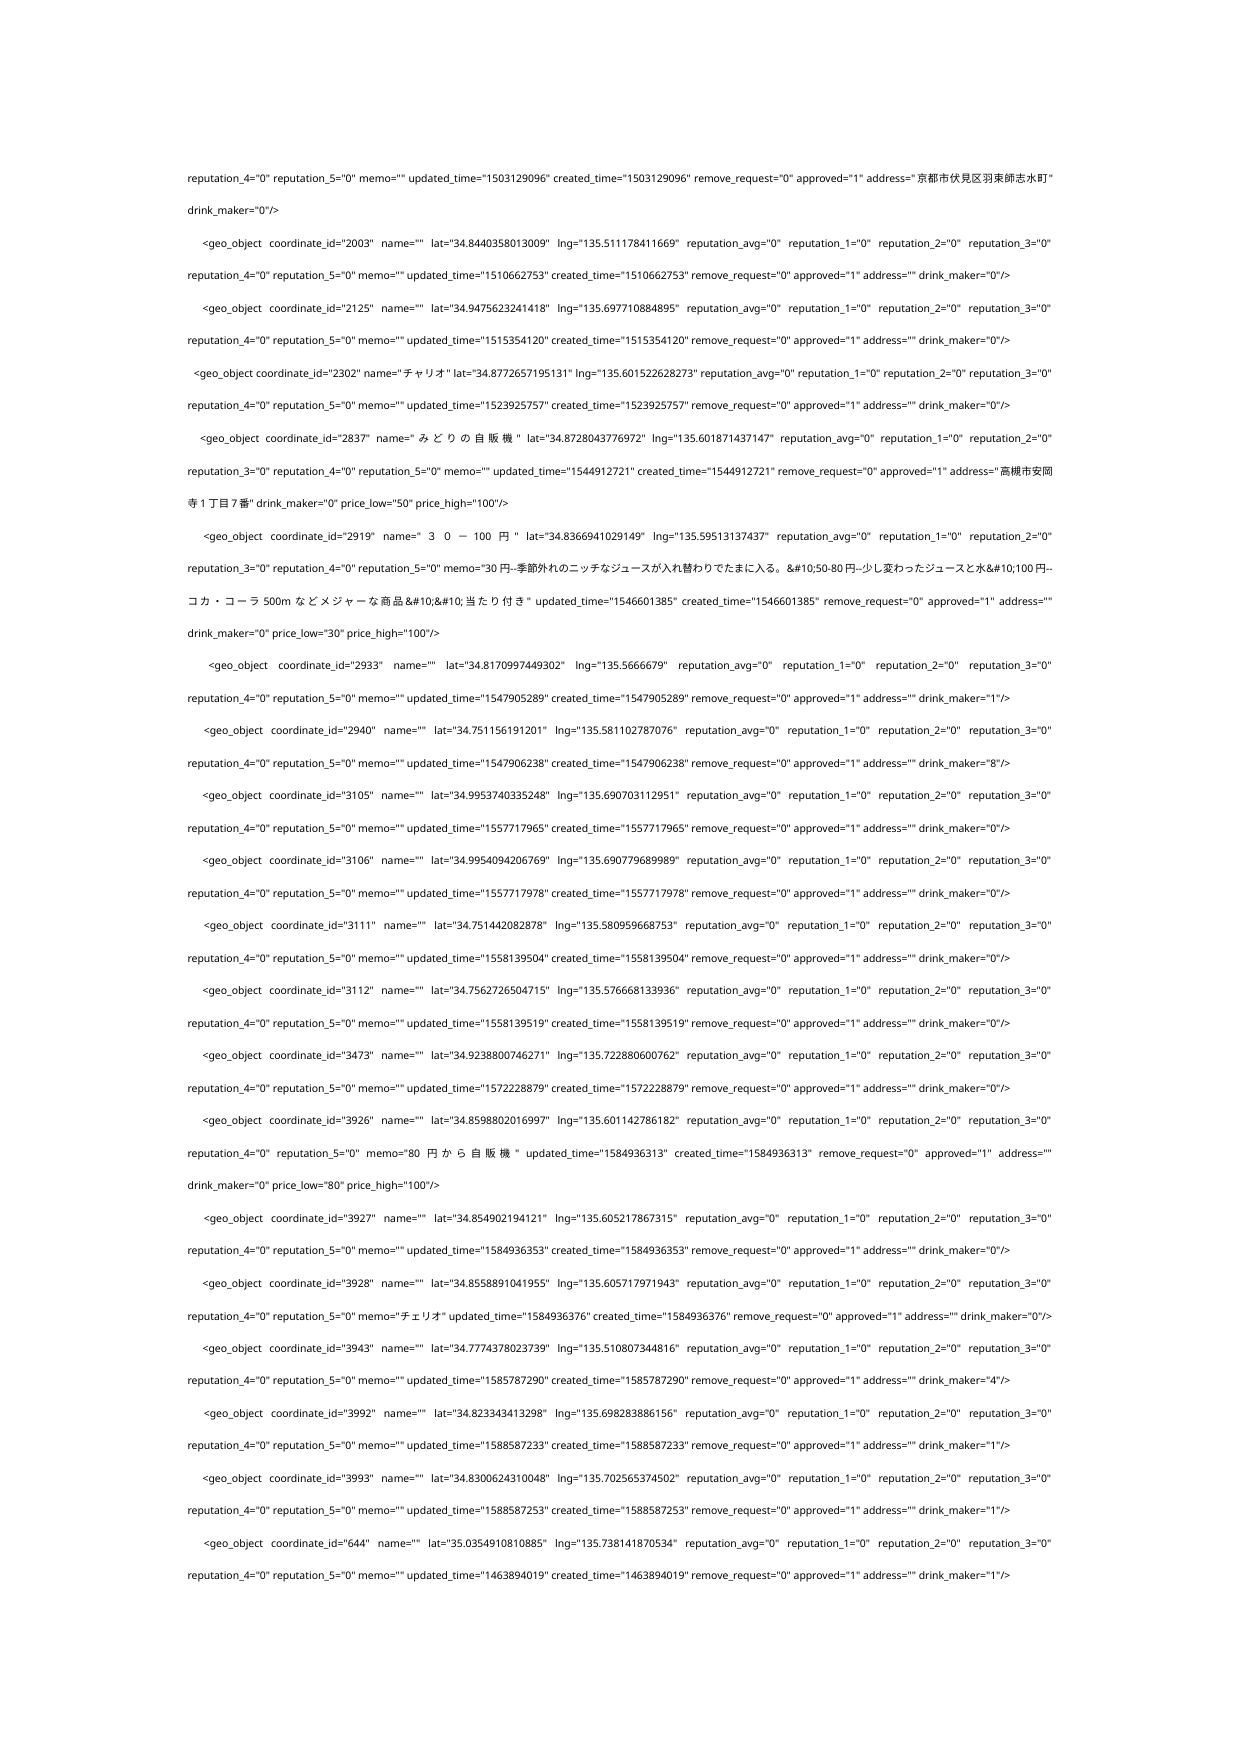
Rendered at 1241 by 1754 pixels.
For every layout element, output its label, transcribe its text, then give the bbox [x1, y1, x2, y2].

text <geo_object coordinate_id="2933" name="" lat="34.8170997449302" lng="135.5666679" reputation_avg="0" reputation_1="0" reputation_2="0" reputation_3="0" reputation_4="0" reputation_5="0" memo="" updated_time="1547905289" created_time="1547905289" remove_request="0" approved="1" address="" drink_maker="1"/> [187, 649, 1053, 714]
text <geo_object coordinate_id="2940" name="" lat="34.751156191201" lng="135.581102787076" reputation_avg="0" reputation_1="0" reputation_2="0" reputation_3="0" reputation_4="0" reputation_5="0" memo="" updated_time="1547906238" created_time="1547906238" remove_request="0" approved="1" address="" drink_maker="8"/> [187, 714, 1053, 779]
text <geo_object coordinate_id="3993" name="" lat="34.8300624310048" lng="135.702565374502" reputation_avg="0" reputation_1="0" reputation_2="0" reputation_3="0" reputation_4="0" reputation_5="0" memo="" updated_time="1588587253" created_time="1588587253" remove_request="0" approved="1" address="" drink_maker="1"/> [187, 1462, 1053, 1527]
text <geo_object coordinate_id="3928" name="" lat="34.8558891041955" lng="135.605717971943" reputation_avg="0" reputation_1="0" reputation_2="0" reputation_3="0" reputation_4="0" reputation_5="0" memo="チェリオ" updated_time="1584936376" created_time="1584936376" remove_request="0" approved="1" address="" drink_maker="0"/> [187, 1267, 1053, 1332]
text <geo_object coordinate_id="2302" name="チャリオ" lat="34.8772657195131" lng="135.601522628273" reputation_avg="0" reputation_1="0" reputation_2="0" reputation_3="0" reputation_4="0" reputation_5="0" memo="" updated_time="1523925757" created_time="1523925757" remove_request="0" approved="1" address="" drink_maker="0"/> [187, 357, 1053, 422]
text <geo_object coordinate_id="644" name="" lat="35.0354910810885" lng="135.738141870534" reputation_avg="0" reputation_1="0" reputation_2="0" reputation_3="0" reputation_4="0" reputation_5="0" memo="" updated_time="1463894019" created_time="1463894019" remove_request="0" approved="1" address="" drink_maker="1"/> [187, 1527, 1053, 1592]
text <geo_object coordinate_id="3943" name="" lat="34.7774378023739" lng="135.510807344816" reputation_avg="0" reputation_1="0" reputation_2="0" reputation_3="0" reputation_4="0" reputation_5="0" memo="" updated_time="1585787290" created_time="1585787290" remove_request="0" approved="1" address="" drink_maker="4"/> [187, 1332, 1053, 1397]
text <geo_object coordinate_id="3105" name="" lat="34.9953740335248" lng="135.690703112951" reputation_avg="0" reputation_1="0" reputation_2="0" reputation_3="0" reputation_4="0" reputation_5="0" memo="" updated_time="1557717965" created_time="1557717965" remove_request="0" approved="1" address="" drink_maker="0"/> [187, 779, 1053, 844]
text <geo_object coordinate_id="2919" name="３０－100円" lat="34.8366941029149" lng="135.59513137437" reputation_avg="0" reputation_1="0" reputation_2="0" reputation_3="0" reputation_4="0" reputation_5="0" memo="30円--季節外れのニッチなジュースが入れ替わりでたまに入る。&#10;50-80円--少し変わったジュースと水&#10;100円--コカ・コーラ500mなどメジャーな商品&#10;&#10;当たり付き" updated_time="1546601385" created_time="1546601385" remove_request="0" approved="1" address="" drink_maker="0" price_low="30" price_high="100"/> [187, 519, 1053, 649]
text <geo_object coordinate_id="3992" name="" lat="34.823343413298" lng="135.698283886156" reputation_avg="0" reputation_1="0" reputation_2="0" reputation_3="0" reputation_4="0" reputation_5="0" memo="" updated_time="1588587233" created_time="1588587233" remove_request="0" approved="1" address="" drink_maker="1"/> [187, 1397, 1053, 1462]
text <geo_object coordinate_id="3106" name="" lat="34.9954094206769" lng="135.690779689989" reputation_avg="0" reputation_1="0" reputation_2="0" reputation_3="0" reputation_4="0" reputation_5="0" memo="" updated_time="1557717978" created_time="1557717978" remove_request="0" approved="1" address="" drink_maker="0"/> [187, 844, 1053, 909]
text <geo_object coordinate_id="3927" name="" lat="34.854902194121" lng="135.605217867315" reputation_avg="0" reputation_1="0" reputation_2="0" reputation_3="0" reputation_4="0" reputation_5="0" memo="" updated_time="1584936353" created_time="1584936353" remove_request="0" approved="1" address="" drink_maker="0"/> [187, 1202, 1053, 1267]
text <geo_object coordinate_id="3926" name="" lat="34.8598802016997" lng="135.601142786182" reputation_avg="0" reputation_1="0" reputation_2="0" reputation_3="0" reputation_4="0" reputation_5="0" memo="80円から自販機" updated_time="1584936313" created_time="1584936313" remove_request="0" approved="1" address="" drink_maker="0" price_low="80" price_high="100"/> [187, 1104, 1053, 1202]
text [187, 162, 1053, 227]
text <geo_object coordinate_id="2003" name="" lat="34.8440358013009" lng="135.511178411669" reputation_avg="0" reputation_1="0" reputation_2="0" reputation_3="0" reputation_4="0" reputation_5="0" memo="" updated_time="1510662753" created_time="1510662753" remove_request="0" approved="1" address="" drink_maker="0"/> [187, 227, 1053, 292]
text <geo_object coordinate_id="2837" name="みどりの自販機" lat="34.8728043776972" lng="135.601871437147" reputation_avg="0" reputation_1="0" reputation_2="0" reputation_3="0" reputation_4="0" reputation_5="0" memo="" updated_time="1544912721" created_time="1544912721" remove_request="0" approved="1" address="高槻市安岡寺1丁目7番" drink_maker="0" price_low="50" price_high="100"/> [187, 422, 1053, 519]
text <geo_object coordinate_id="3111" name="" lat="34.751442082878" lng="135.580959668753" reputation_avg="0" reputation_1="0" reputation_2="0" reputation_3="0" reputation_4="0" reputation_5="0" memo="" updated_time="1558139504" created_time="1558139504" remove_request="0" approved="1" address="" drink_maker="0"/> [187, 909, 1053, 974]
text <geo_object coordinate_id="3112" name="" lat="34.7562726504715" lng="135.576668133936" reputation_avg="0" reputation_1="0" reputation_2="0" reputation_3="0" reputation_4="0" reputation_5="0" memo="" updated_time="1558139519" created_time="1558139519" remove_request="0" approved="1" address="" drink_maker="0"/> [187, 974, 1053, 1039]
text <geo_object coordinate_id="2125" name="" lat="34.9475623241418" lng="135.697710884895" reputation_avg="0" reputation_1="0" reputation_2="0" reputation_3="0" reputation_4="0" reputation_5="0" memo="" updated_time="1515354120" created_time="1515354120" remove_request="0" approved="1" address="" drink_maker="0"/> [187, 292, 1053, 357]
text <geo_object coordinate_id="3473" name="" lat="34.9238800746271" lng="135.722880600762" reputation_avg="0" reputation_1="0" reputation_2="0" reputation_3="0" reputation_4="0" reputation_5="0" memo="" updated_time="1572228879" created_time="1572228879" remove_request="0" approved="1" address="" drink_maker="0"/> [187, 1039, 1053, 1104]
